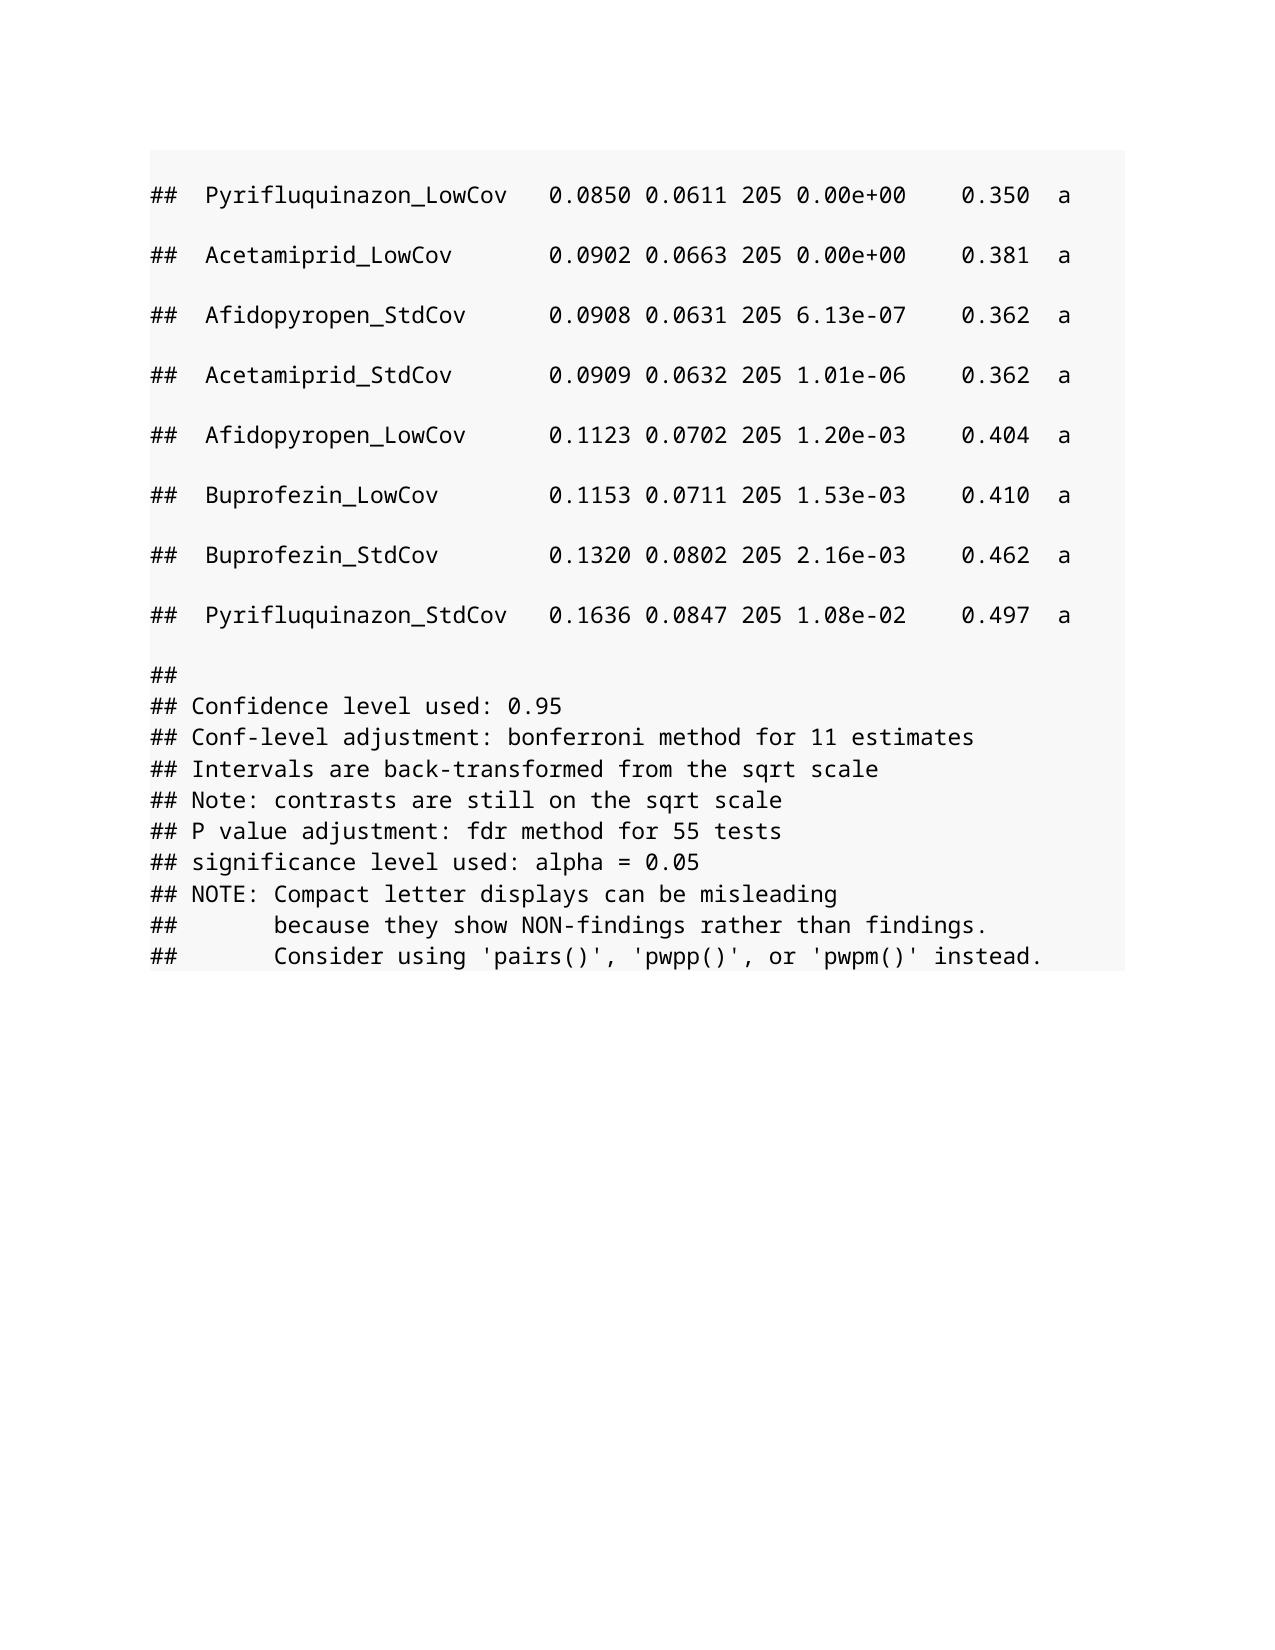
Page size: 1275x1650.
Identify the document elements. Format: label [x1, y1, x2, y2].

text [150, 150, 1125, 971]
